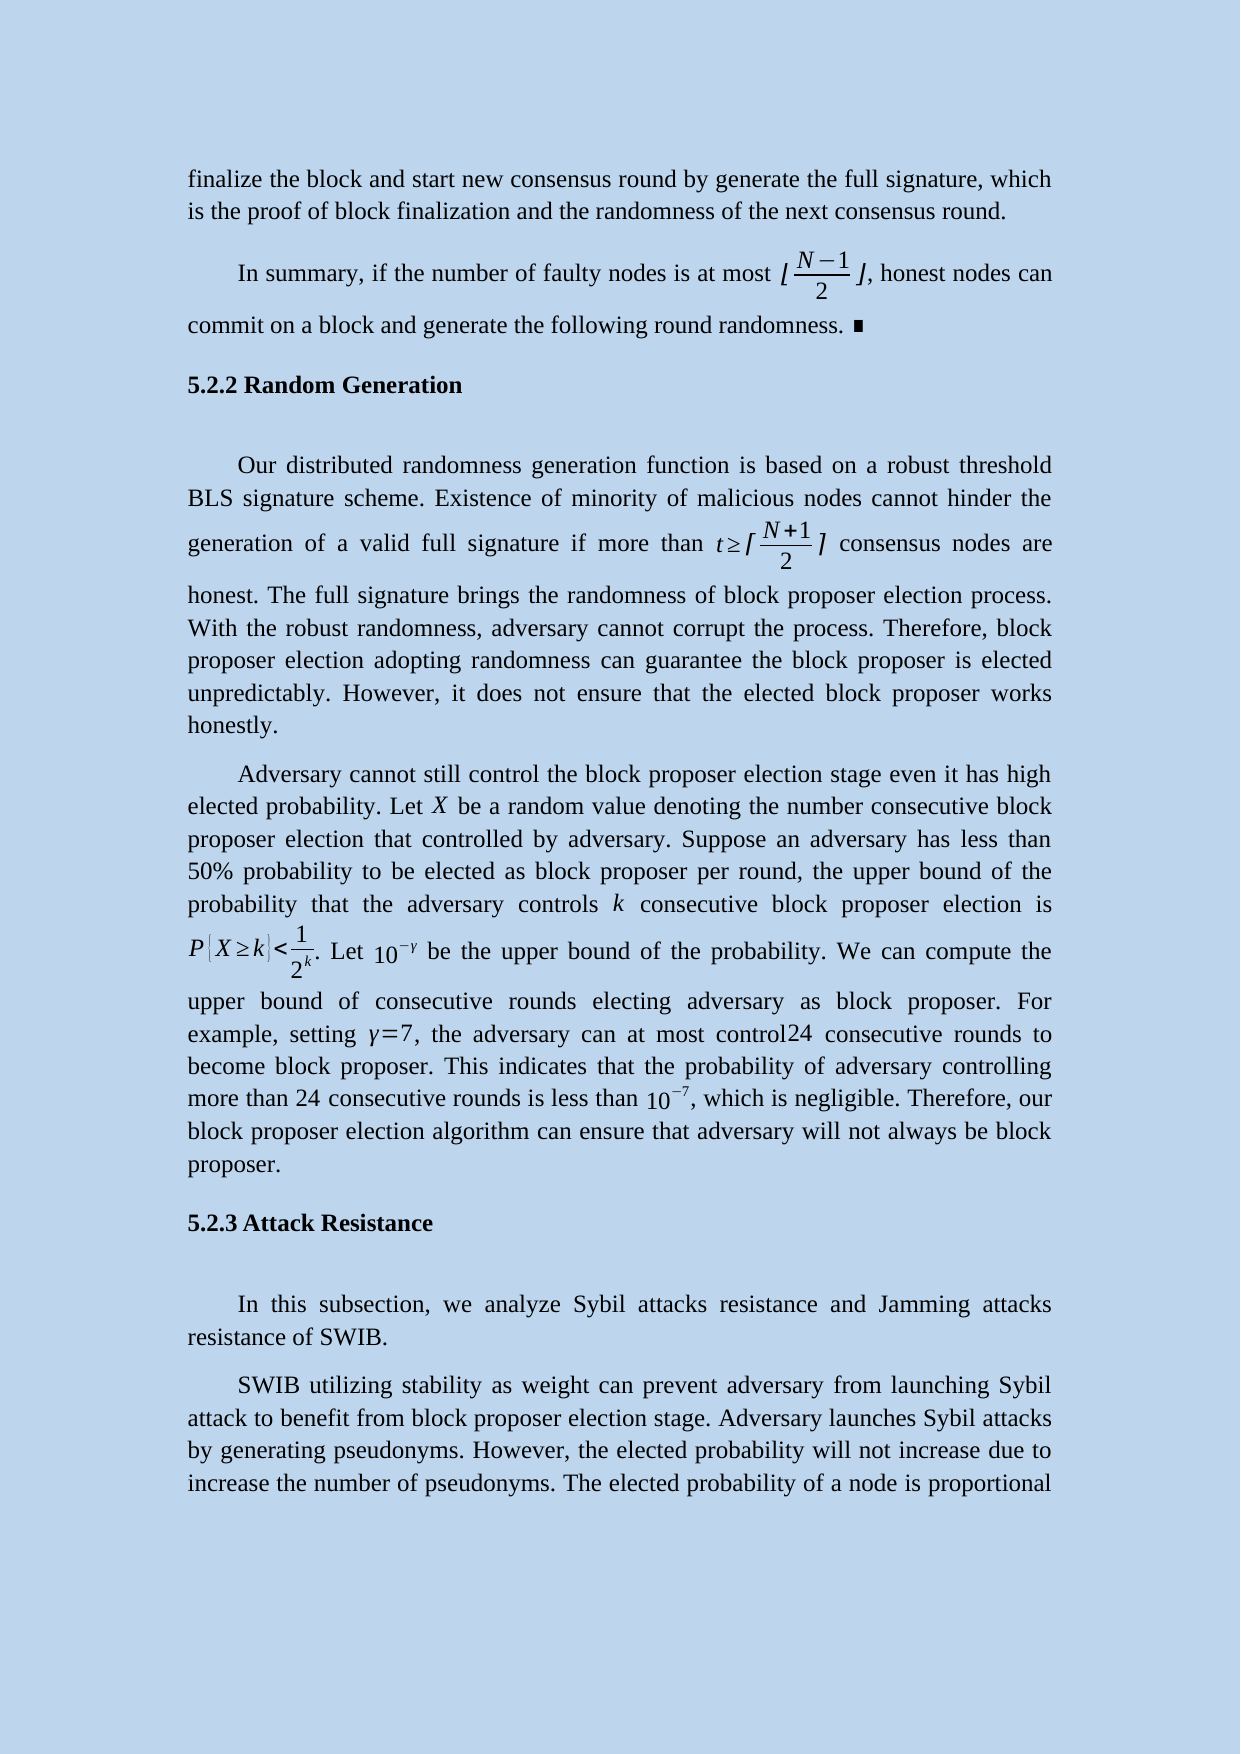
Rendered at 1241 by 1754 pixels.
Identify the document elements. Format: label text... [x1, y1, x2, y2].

subtitle 5.2.3 Attack Resistance [187, 1207, 1053, 1239]
text In this subsection, we analyze Sybil attacks resistance and Jamming attacks resistance of SWIB. [187, 1287, 1053, 1352]
text Our distributed randomness generation function is based on a robust threshold BLS signature scheme. Existence of minority of malicious nodes cannot hinder the generation of a valid full signature if more than consensus nodes are honest. The full signature brings the randomness of block proposer election process. With the robust randomness, adversary cannot corrupt the process. Therefore, block proposer election adopting randomness can guarantee the block proposer is elected unpredictably. However, it does not ensure that the elected block proposer works honestly. [187, 448, 1053, 741]
text In summary, if the number of faulty nodes is at most , honest nodes can commit on a block and generate the following round randomness. [187, 243, 1053, 341]
text Adversary cannot still control the block proposer election stage even it has high elected probability. Let be a random value denoting the number consecutive block proposer election that controlled by adversary. Suppose an adversary has less than 50% probability to be elected as block proposer per round, the upper bound of the probability that the adversary controls consecutive block proposer election is . Let be the upper bound of the probability. We can compute the upper bound of consecutive rounds electing adversary as block proposer. For example, setting , the adversary can at most control consecutive rounds to become block proposer. This indicates that the probability of adversary controlling more than consecutive rounds is less than , which is negligible. Therefore, our block proposer election algorithm can ensure that adversary will not always be block proposer. [187, 757, 1053, 1179]
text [187, 162, 1053, 227]
subtitle 5.2.2 Random Generation [187, 368, 1053, 400]
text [187, 1368, 1053, 1498]
